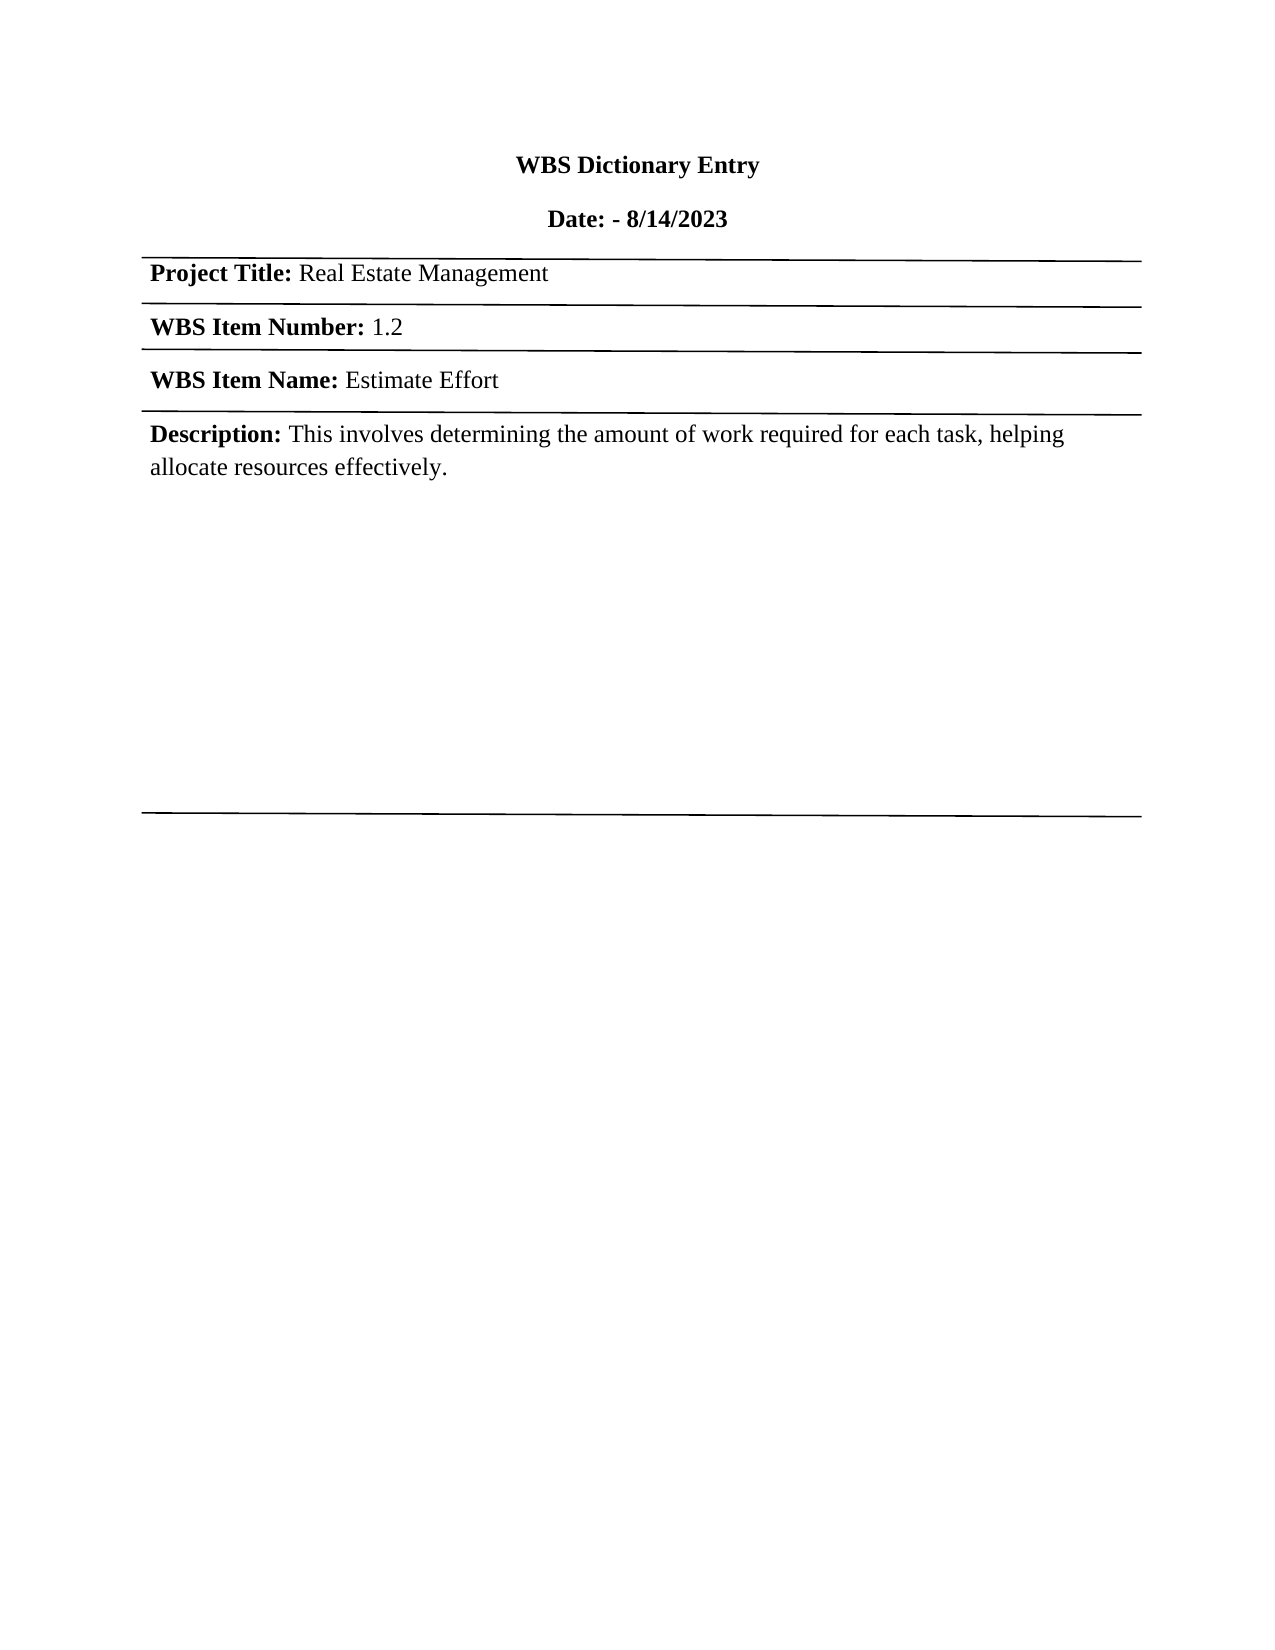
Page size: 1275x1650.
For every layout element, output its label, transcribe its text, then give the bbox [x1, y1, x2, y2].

text WBS Item Number: 1.2 [150, 312, 1125, 340]
text Date: - 8/14/2023 [150, 204, 1125, 233]
text WBS Dictionary Entry [150, 150, 1125, 179]
text Description: This involves determining the amount of work required for each task, helping allocate resources effectively. [150, 419, 1125, 481]
text Project Title: Real Estate Management [150, 259, 1125, 286]
text WBS Item Name: Estimate Effort [150, 365, 1125, 394]
